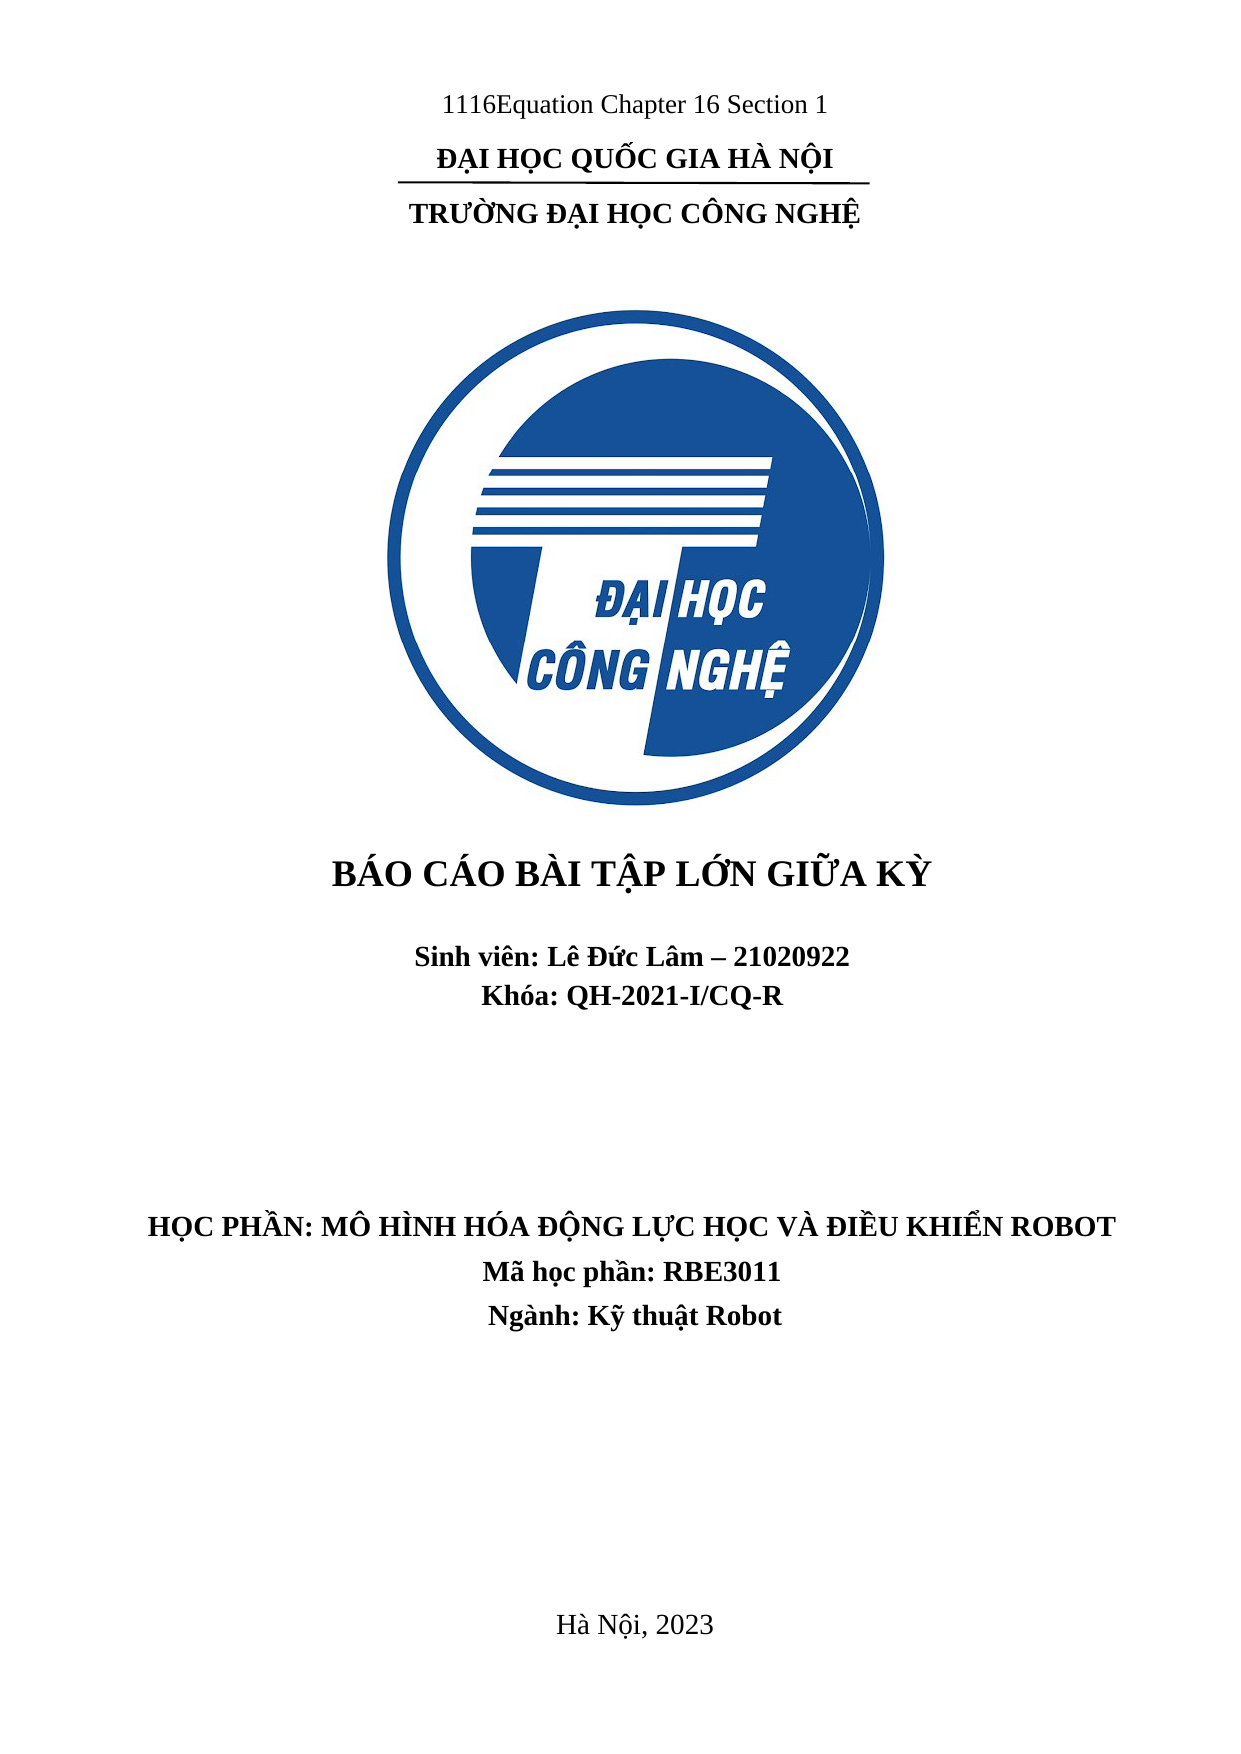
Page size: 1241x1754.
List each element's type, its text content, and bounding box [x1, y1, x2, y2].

text Sinh viên: Lê Đức Lâm – 21020922 [118, 939, 1146, 973]
text Khóa: QH-2021-I/CQ-R [118, 978, 1146, 1012]
text Mã học phần: RBE3011 [118, 1254, 1146, 1287]
text ĐẠI HỌC QUỐC GIA HÀ NỘI [118, 141, 1152, 174]
text Hà Nội, 2023 [118, 1607, 1152, 1640]
text HỌC PHẦN: MÔ HÌNH HÓA ĐỘNG LỰC HỌC VÀ ĐIỀU KHIỂN ROBOT [118, 1209, 1146, 1243]
text BÁO CÁO BÀI TẬP LỚN GIỮA KỲ [118, 851, 1146, 894]
text Ngành: Kỹ thuật Robot [118, 1298, 1152, 1332]
text TRƯỜNG ĐẠI HỌC CÔNG NGHỆ [118, 196, 1152, 230]
